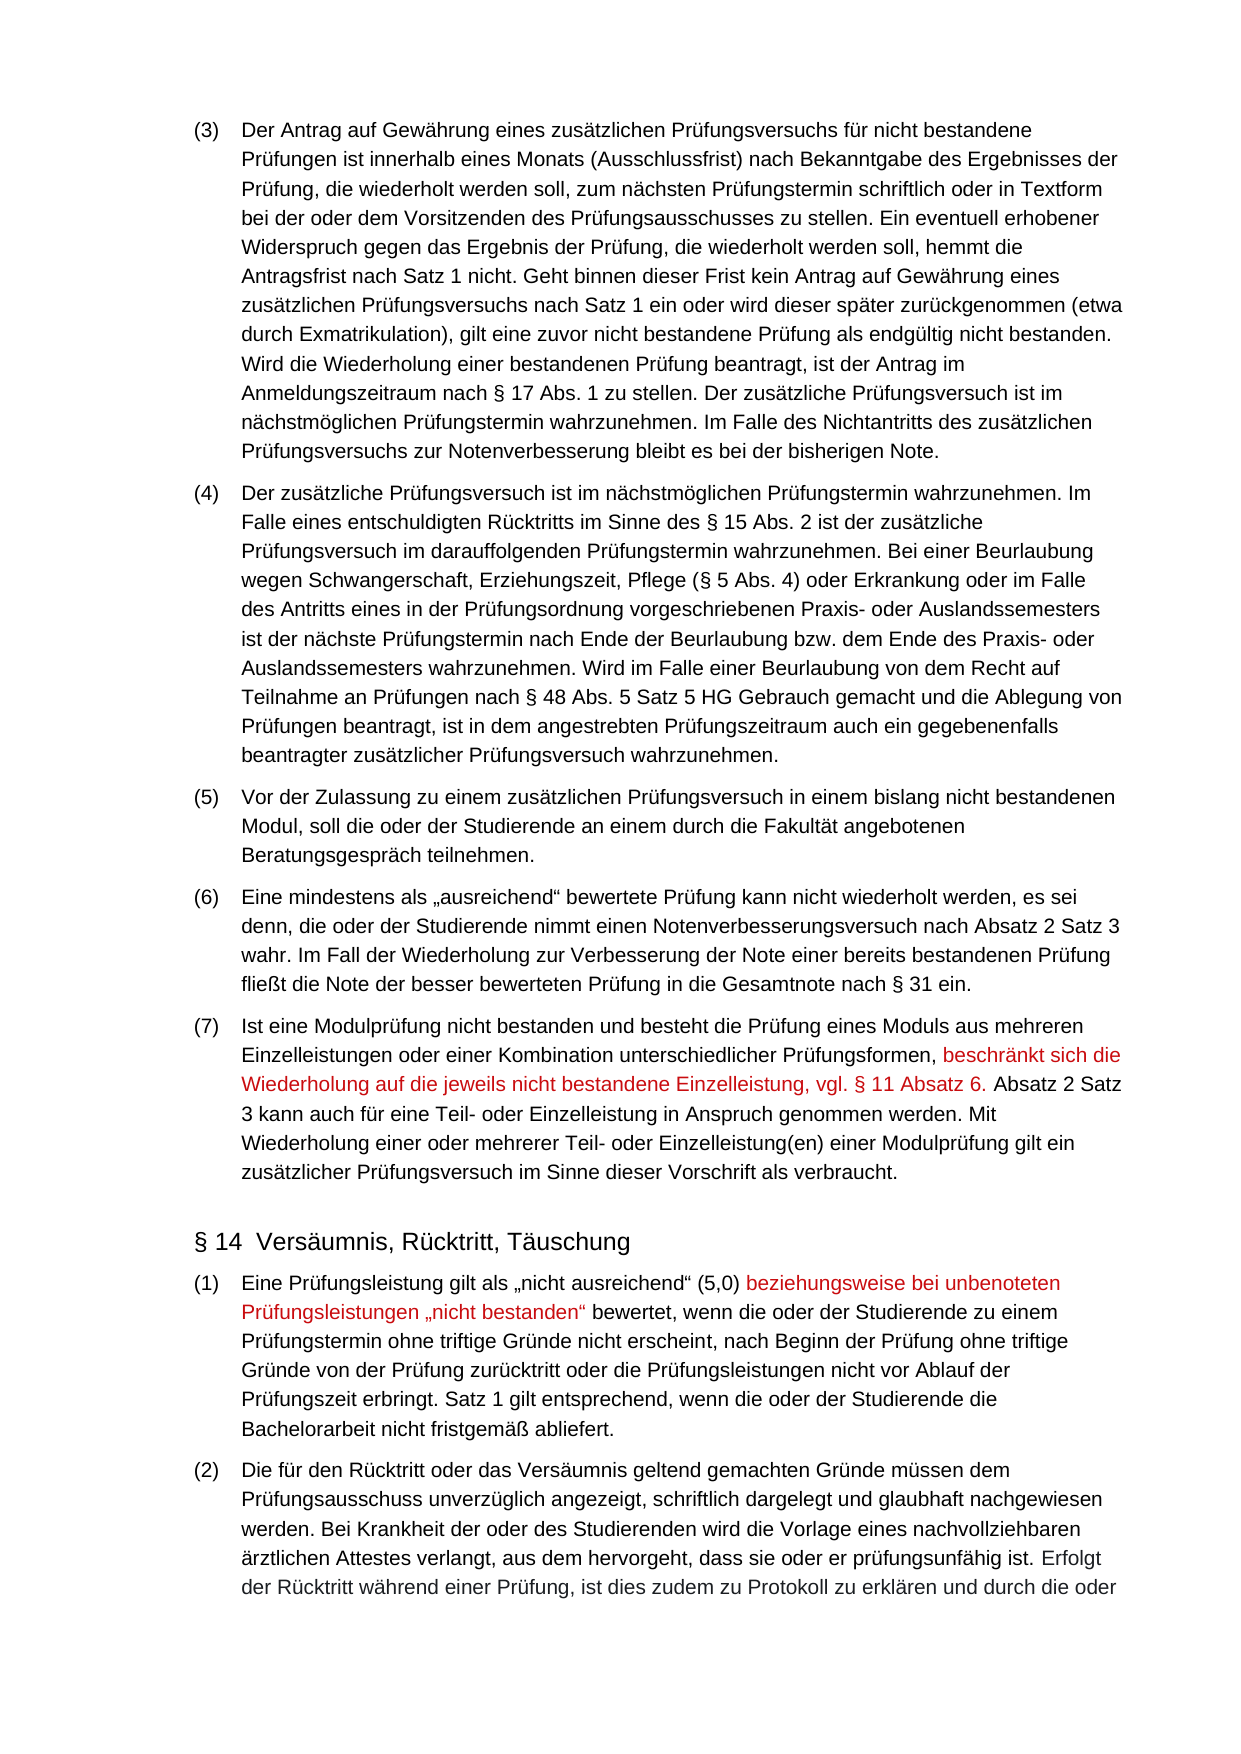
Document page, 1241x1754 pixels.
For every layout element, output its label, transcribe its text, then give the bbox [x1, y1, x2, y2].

subtitle Versäumnis, Rücktritt, Täuschung [194, 1226, 1124, 1255]
list Vor der Zulassung zu einem zusätzlichen Prüfungsversuch in einem bislang nicht bestandenen Modul, soll die oder der Studierende an einem durch die Fakultät angebotenen Beratungsgespräch teilnehmen. [194, 785, 1124, 867]
list Der Antrag auf Gewährung eines zusätzlichen Prüfungsversuchs für nicht bestandene Prüfungen ist innerhalb eines Monats (Ausschlussfrist) nach Bekanntgabe des Ergebnisses der Prüfung, die wiederholt werden soll, zum nächsten Prüfungstermin schriftlich oder in Textform bei der oder dem Vorsitzenden des Prüfungsausschusses zu stellen. Ein eventuell erhobener Widerspruch gegen das Ergebnis der Prüfung, die wiederholt werden soll, hemmt die Antragsfrist nach Satz 1 nicht. Geht binnen dieser Frist kein Antrag auf Gewährung eines zusätzlichen Prüfungsversuchs nach Satz 1 ein oder wird dieser später zurückgenommen (etwa durch Exmatrikulation), gilt eine zuvor nicht bestandene Prüfung als endgültig nicht bestanden. Wird die Wiederholung einer bestandenen Prüfung beantragt, ist der Antrag im Anmeldungszeitraum nach § 17 Abs. 1 zu stellen. Der zusätzliche Prüfungsversuch ist im nächstmöglichen Prüfungstermin wahrzunehmen. Im Falle des Nichtantritts des zusätzlichen Prüfungsversuchs zur Notenverbesserung bleibt es bei der bisherigen Note. [194, 118, 1124, 463]
list Der zusätzliche Prüfungsversuch ist im nächstmöglichen Prüfungstermin wahrzunehmen. Im Falle eines entschuldigten Rücktritts im Sinne des § 15 Abs. 2 ist der zusätzliche Prüfungsversuch im darauffolgenden Prüfungstermin wahrzunehmen. Bei einer Beurlaubung wegen Schwangerschaft, Erziehungszeit, Pflege (§ 5 Abs. 4) oder Erkrankung oder im Falle des Antritts eines in der Prüfungsordnung vorgeschriebenen Praxis- oder Auslandssemesters ist der nächste Prüfungstermin nach Ende der Beurlaubung bzw. dem Ende des Praxis- oder Auslandssemesters wahrzunehmen. Wird im Falle einer Beurlaubung von dem Recht auf Teilnahme an Prüfungen nach § 48 Abs. 5 Satz 5 HG Gebrauch gemacht und die Ablegung von Prüfungen beantragt, ist in dem angestrebten Prüfungszeitraum auch ein gegebenenfalls beantragter zusätzlicher Prüfungsversuch wahrzunehmen. [194, 481, 1124, 767]
list Eine Prüfungsleistung gilt als „nicht ausreichend“ (5,0) beziehungsweise bei unbenoteten Prüfungsleistungen „nicht bestanden“ bewertet, wenn die oder der Studierende zu einem Prüfungstermin ohne triftige Gründe nicht erscheint, nach Beginn der Prüfung ohne triftige Gründe von der Prüfung zurücktritt oder die Prüfungsleistungen nicht vor Ablauf der Prüfungszeit erbringt. Satz 1 gilt entsprechend, wenn die oder der Studierende die Bachelorarbeit nicht fristgemäß abliefert. [194, 1271, 1124, 1440]
list Ist eine Modulprüfung nicht bestanden und besteht die Prüfung eines Moduls aus mehreren Einzelleistungen oder einer Kombination unterschiedlicher Prüfungsformen, beschränkt sich die Wiederholung auf die jeweils nicht bestandene Einzelleistung, vgl. § 11 Absatz 6. Absatz 2 Satz 3 kann auch für eine Teil- oder Einzelleistung in Anspruch genommen werden. Mit Wiederholung einer oder mehrerer Teil- oder Einzelleistung(en) einer Modulprüfung gilt ein zusätzlicher Prüfungsversuch im Sinne dieser Vorschrift als verbraucht. [194, 1014, 1124, 1184]
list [194, 1458, 1124, 1599]
list Eine mindestens als „ausreichend“ bewertete Prüfung kann nicht wiederholt werden, es sei denn, die oder der Studierende nimmt einen Notenverbesserungsversuch nach Absatz 2 Satz 3 wahr. Im Fall der Wiederholung zur Verbesserung der Note einer bereits bestandenen Prüfung fließt die Note der besser bewerteten Prüfung in die Gesamtnote nach § 31 ein. [194, 885, 1124, 996]
